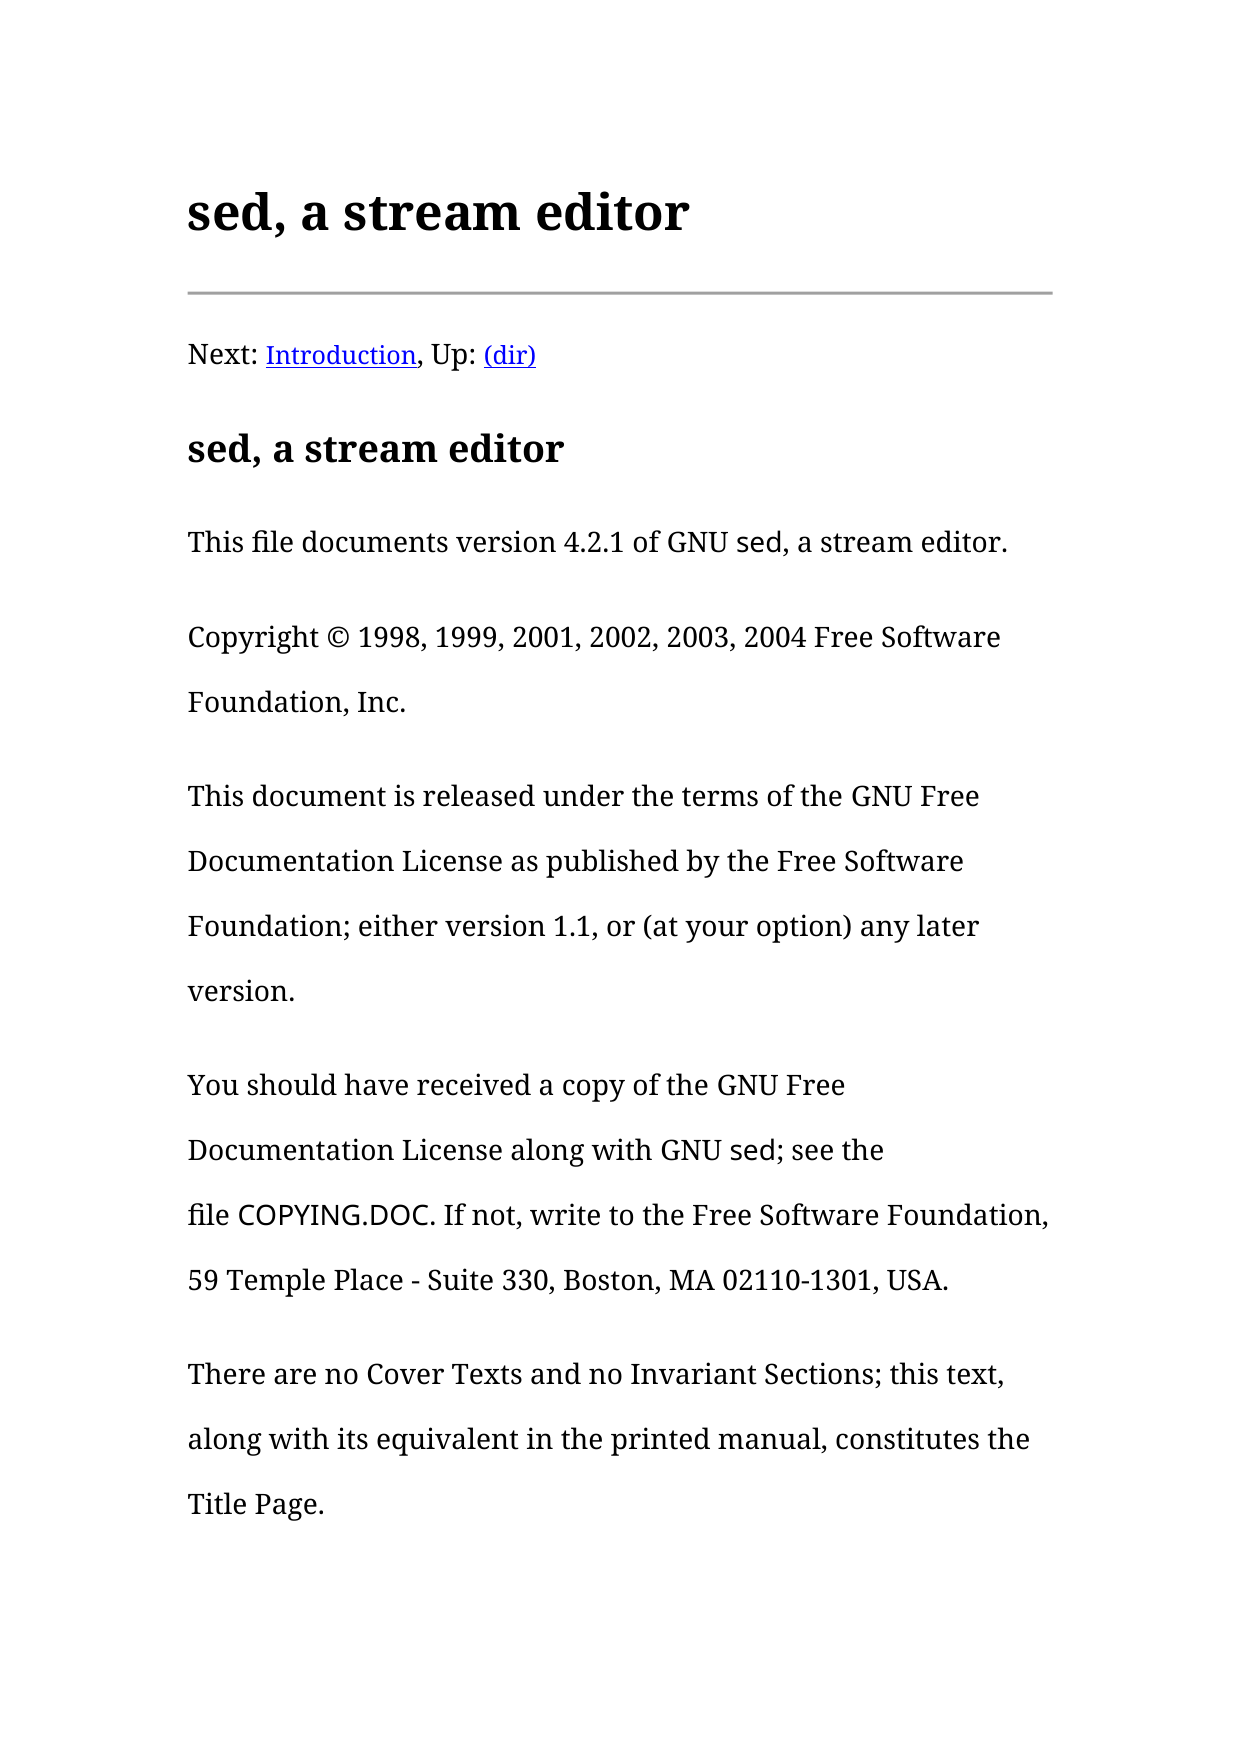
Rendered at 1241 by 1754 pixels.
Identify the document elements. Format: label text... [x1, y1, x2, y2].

text Next: Introduction, Up: (dir) [187, 321, 1053, 386]
text Copyright © 1998, 1999, 2001, 2002, 2003, 2004 Free Software Foundation, Inc. [187, 604, 1053, 734]
text There are no Cover Texts and no Invariant Sections; this text, along with its equivalent in the printed manual, constitutes the Title Page. [187, 1341, 1053, 1536]
text sed, a stream editor [187, 415, 1053, 480]
text This document is released under the terms of the GNU Free Documentation License as published by the Free Software Foundation; either version 1.1, or (at your option) any later version. [187, 763, 1053, 1023]
text You should have received a copy of the GNU Free Documentation License along with GNU sed; see the file COPYING.DOC. If not, write to the Free Software Foundation, 59 Temple Place - Suite 330, Boston, MA 02110-1301, USA. [187, 1052, 1053, 1312]
text This file documents version 4.2.1 of GNU sed, a stream editor. [187, 509, 1053, 574]
text sed, a stream editor [187, 162, 1053, 259]
